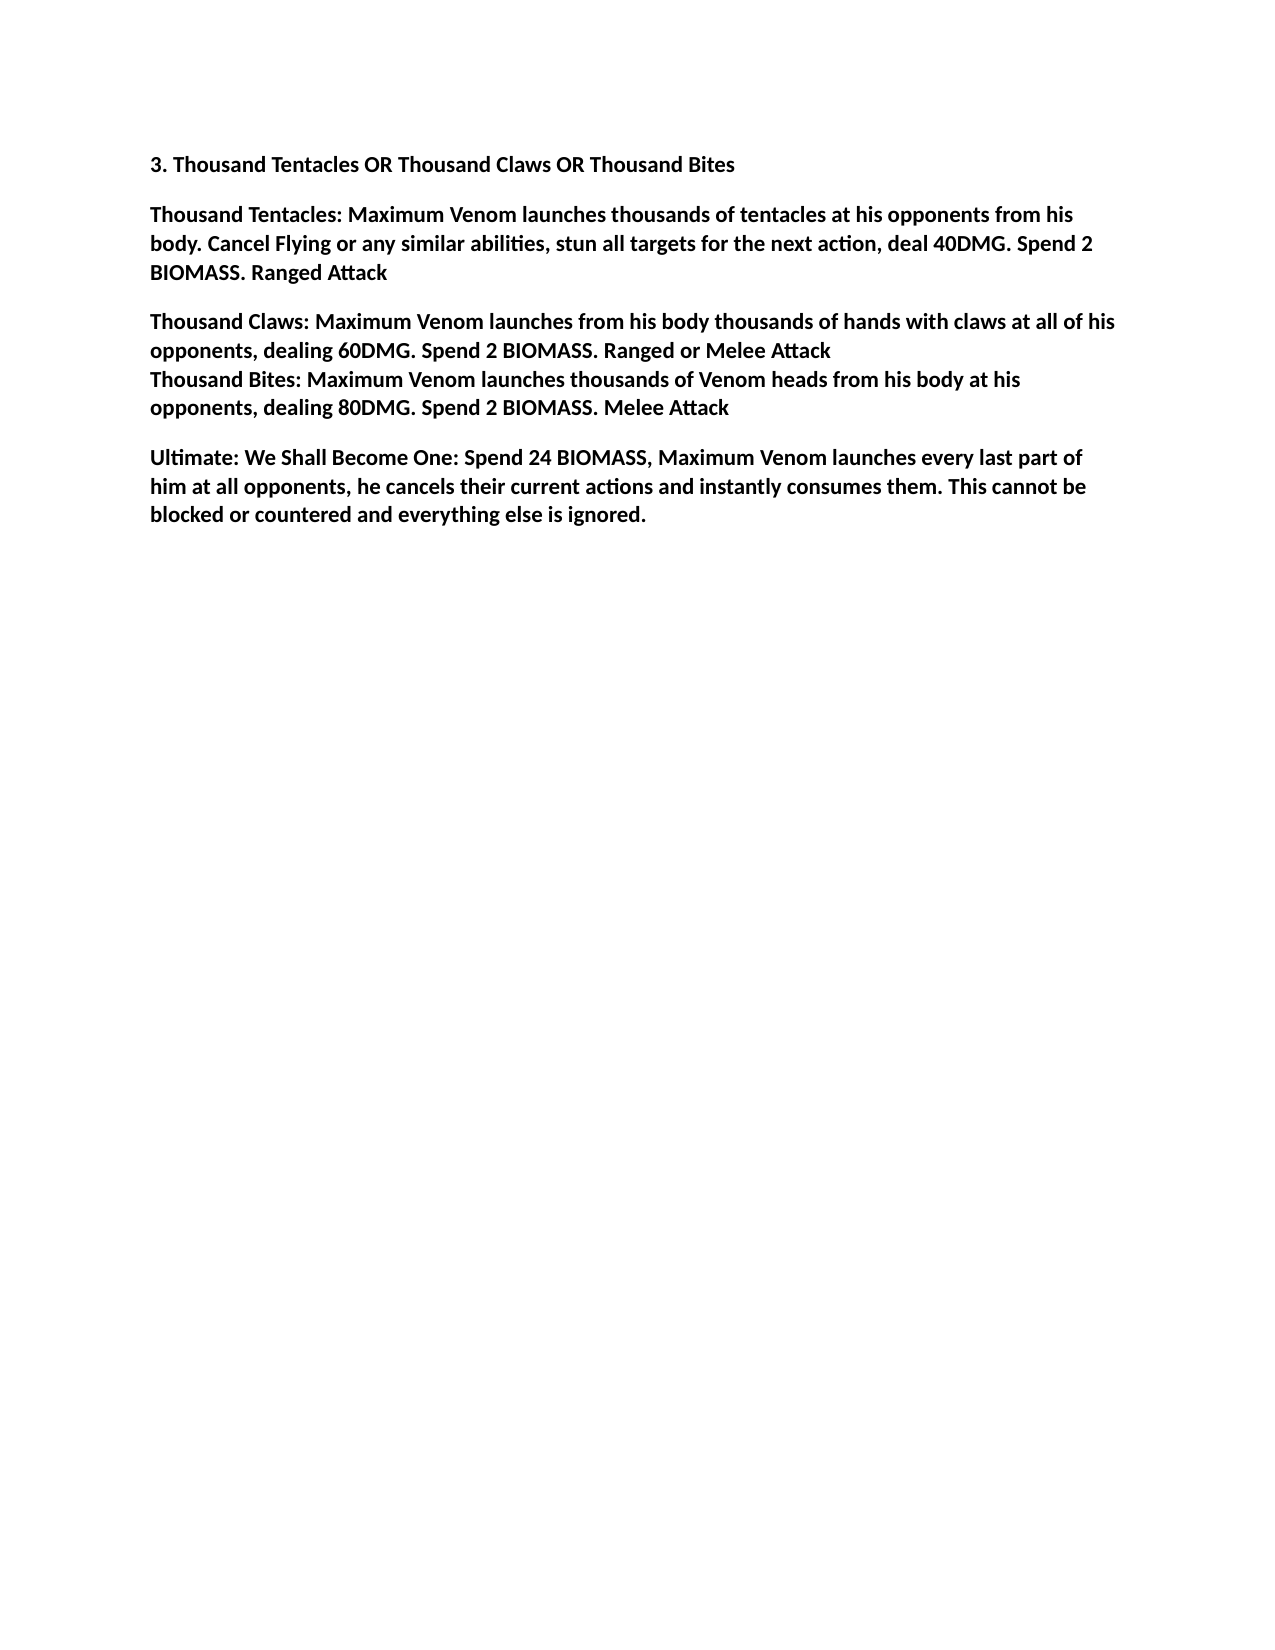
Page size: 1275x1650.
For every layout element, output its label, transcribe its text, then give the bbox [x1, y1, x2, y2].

text Ultimate: We Shall Become One: Spend 24 BIOMASS, Maximum Venom launches every last part of him at all opponents, he cancels their current actions and instantly consumes them. This cannot be blocked or countered and everything else is ignored. [150, 442, 1125, 529]
text 3. Thousand Tentacles OR Thousand Claws OR Thousand Bites [150, 150, 1125, 179]
text Thousand Claws: Maximum Venom launches from his body thousands of hands with claws at all of his opponents, dealing 60DMG. Spend 2 BIOMASS. Ranged or Melee Attack Thousand Bites: Maximum Venom launches thousands of Venom heads from his body at his opponents, dealing 80DMG. Spend 2 BIOMASS. Melee Attack [150, 307, 1125, 422]
text Thousand Tentacles: Maximum Venom launches thousands of tentacles at his opponents from his body. Cancel Flying or any similar abilities, stun all targets for the next action, deal 40DMG. Spend 2 BIOMASS. Ranged Attack [150, 199, 1125, 286]
